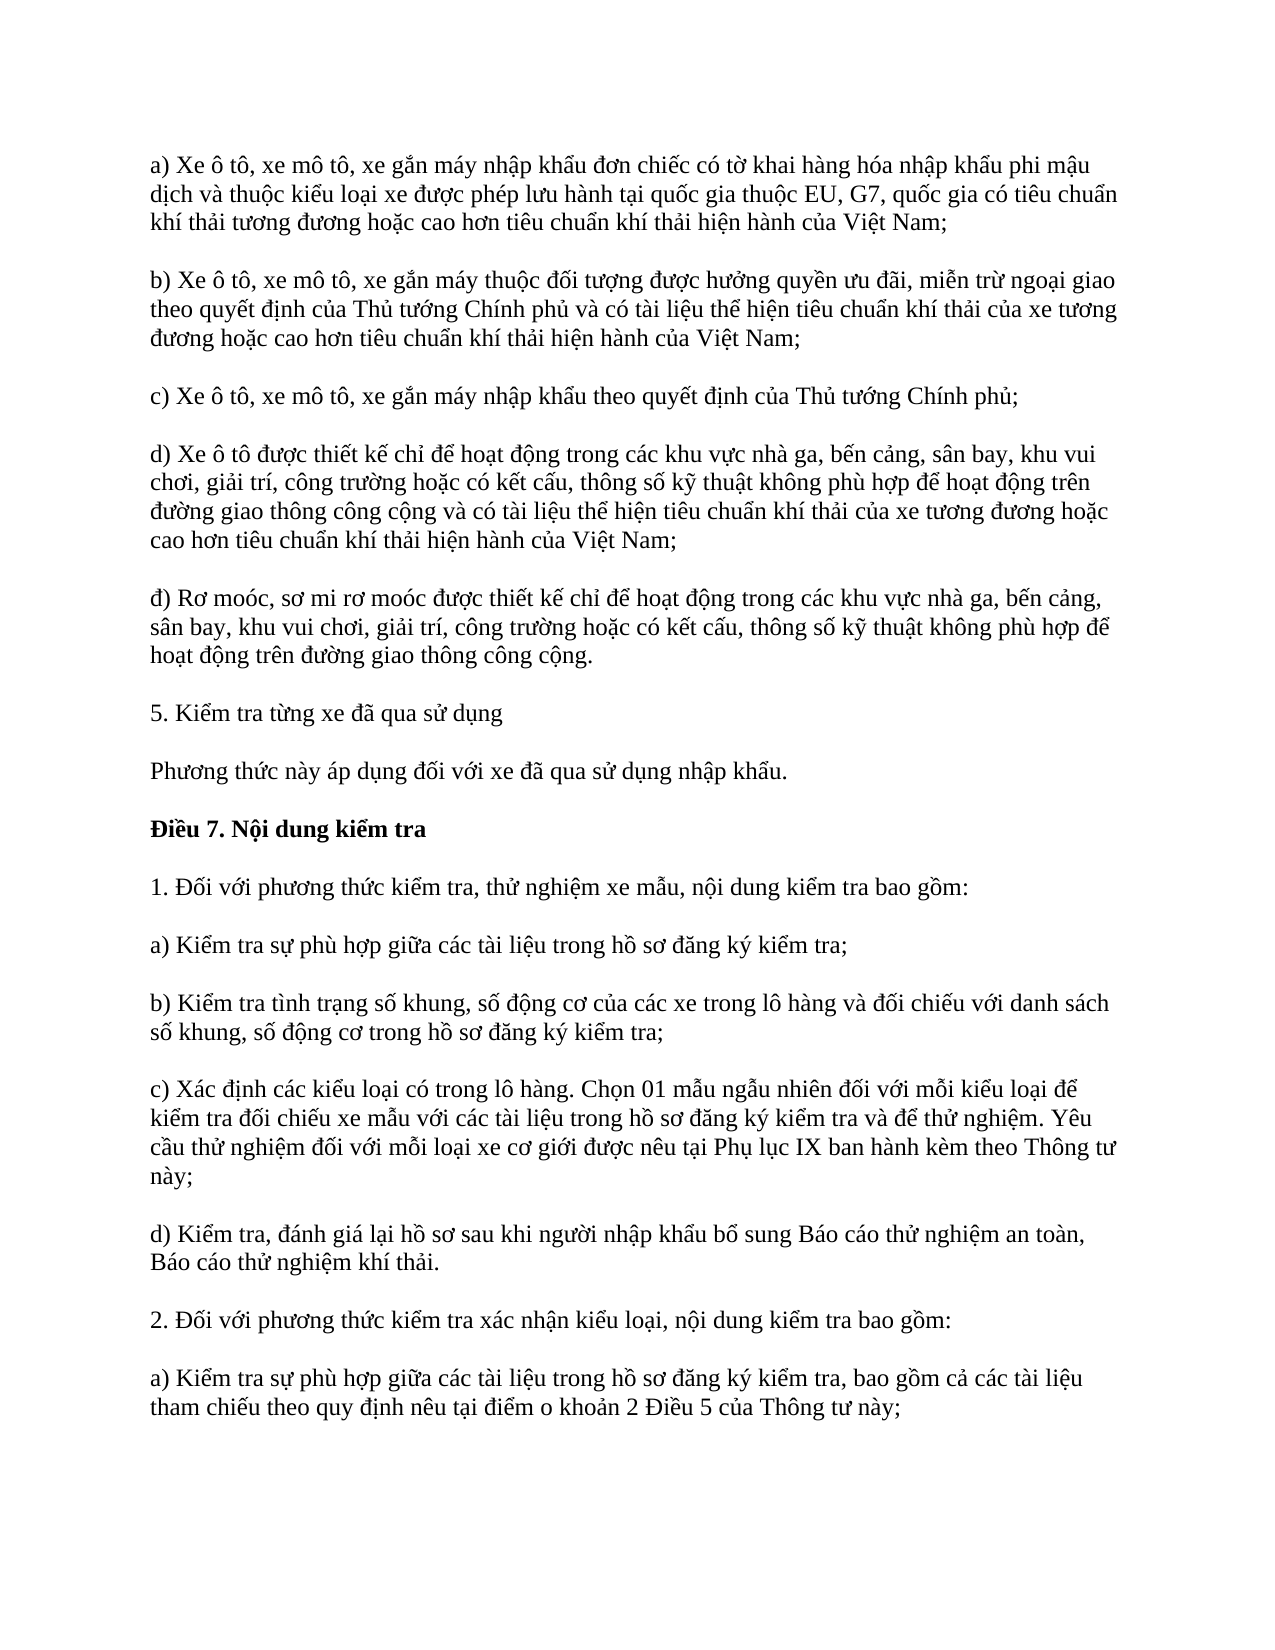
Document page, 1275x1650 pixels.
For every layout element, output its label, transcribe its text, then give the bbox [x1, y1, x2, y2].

text c) Xe ô tô, xe mô tô, xe gắn máy nhập khẩu theo quyết định của Thủ tướng Chính phủ; [150, 381, 1125, 409]
text 2. Đối với phương thức kiểm tra xác nhận kiểu loại, nội dung kiểm tra bao gồm: [150, 1305, 1125, 1334]
text Phương thức này áp dụng đối với xe đã qua sử dụng nhập khẩu. [150, 756, 1125, 785]
text đ) Rơ moóc, sơ mi rơ moóc được thiết kế chỉ để hoạt động trong các khu vực nhà ga, bến cảng, sân bay, khu vui chơi, giải trí, công trường hoặc có kết cấu, thông số kỹ thuật không phù hợp để hoạt động trên đường giao thông công cộng. [150, 583, 1125, 669]
text 5. Kiểm tra từng xe đã qua sử dụng [150, 698, 1125, 727]
text c) Xác định các kiểu loại có trong lô hàng. Chọn 01 mẫu ngẫu nhiên đối với mỗi kiểu loại để kiểm tra đối chiếu xe mẫu với các tài liệu trong hồ sơ đăng ký kiểm tra và để thử nghiệm. Yêu cầu thử nghiệm đối với mỗi loại xe cơ giới được nêu tại Phụ lục IX ban hành kèm theo Thông tư này; [150, 1074, 1125, 1189]
text 1. Đối với phương thức kiểm tra, thử nghiệm xe mẫu, nội dung kiểm tra bao gồm: [150, 872, 1125, 901]
text b) Xe ô tô, xe mô tô, xe gắn máy thuộc đối tượng được hưởng quyền ưu đãi, miễn trừ ngoại giao theo quyết định của Thủ tướng Chính phủ và có tài liệu thể hiện tiêu chuẩn khí thải của xe tương đương hoặc cao hơn tiêu chuẩn khí thải hiện hành của Việt Nam; [150, 265, 1125, 352]
text a) Kiểm tra sự phù hợp giữa các tài liệu trong hồ sơ đăng ký kiểm tra; [150, 930, 1125, 959]
text Điều 7. Nội dung kiểm tra [150, 814, 1125, 843]
text b) Kiểm tra tình trạng số khung, số động cơ của các xe trong lô hàng và đối chiếu với danh sách số khung, số động cơ trong hồ sơ đăng ký kiểm tra; [150, 988, 1125, 1045]
text d) Kiểm tra, đánh giá lại hồ sơ sau khi người nhập khẩu bổ sung Báo cáo thử nghiệm an toàn, Báo cáo thử nghiệm khí thải. [150, 1219, 1125, 1276]
text d) Xe ô tô được thiết kế chỉ để hoạt động trong các khu vực nhà ga, bến cảng, sân bay, khu vui chơi, giải trí, công trường hoặc có kết cấu, thông số kỹ thuật không phù hợp để hoạt động trên đường giao thông công cộng và có tài liệu thể hiện tiêu chuẩn khí thải của xe tương đương hoặc cao hơn tiêu chuẩn khí thải hiện hành của Việt Nam; [150, 439, 1125, 554]
text a) Xe ô tô, xe mô tô, xe gắn máy nhập khẩu đơn chiếc có tờ khai hàng hóa nhập khẩu phi mậu dịch và thuộc kiểu loại xe được phép lưu hành tại quốc gia thuộc EU, G7, quốc gia có tiêu chuẩn khí thải tương đương hoặc cao hơn tiêu chuẩn khí thải hiện hành của Việt Nam; [150, 150, 1125, 236]
